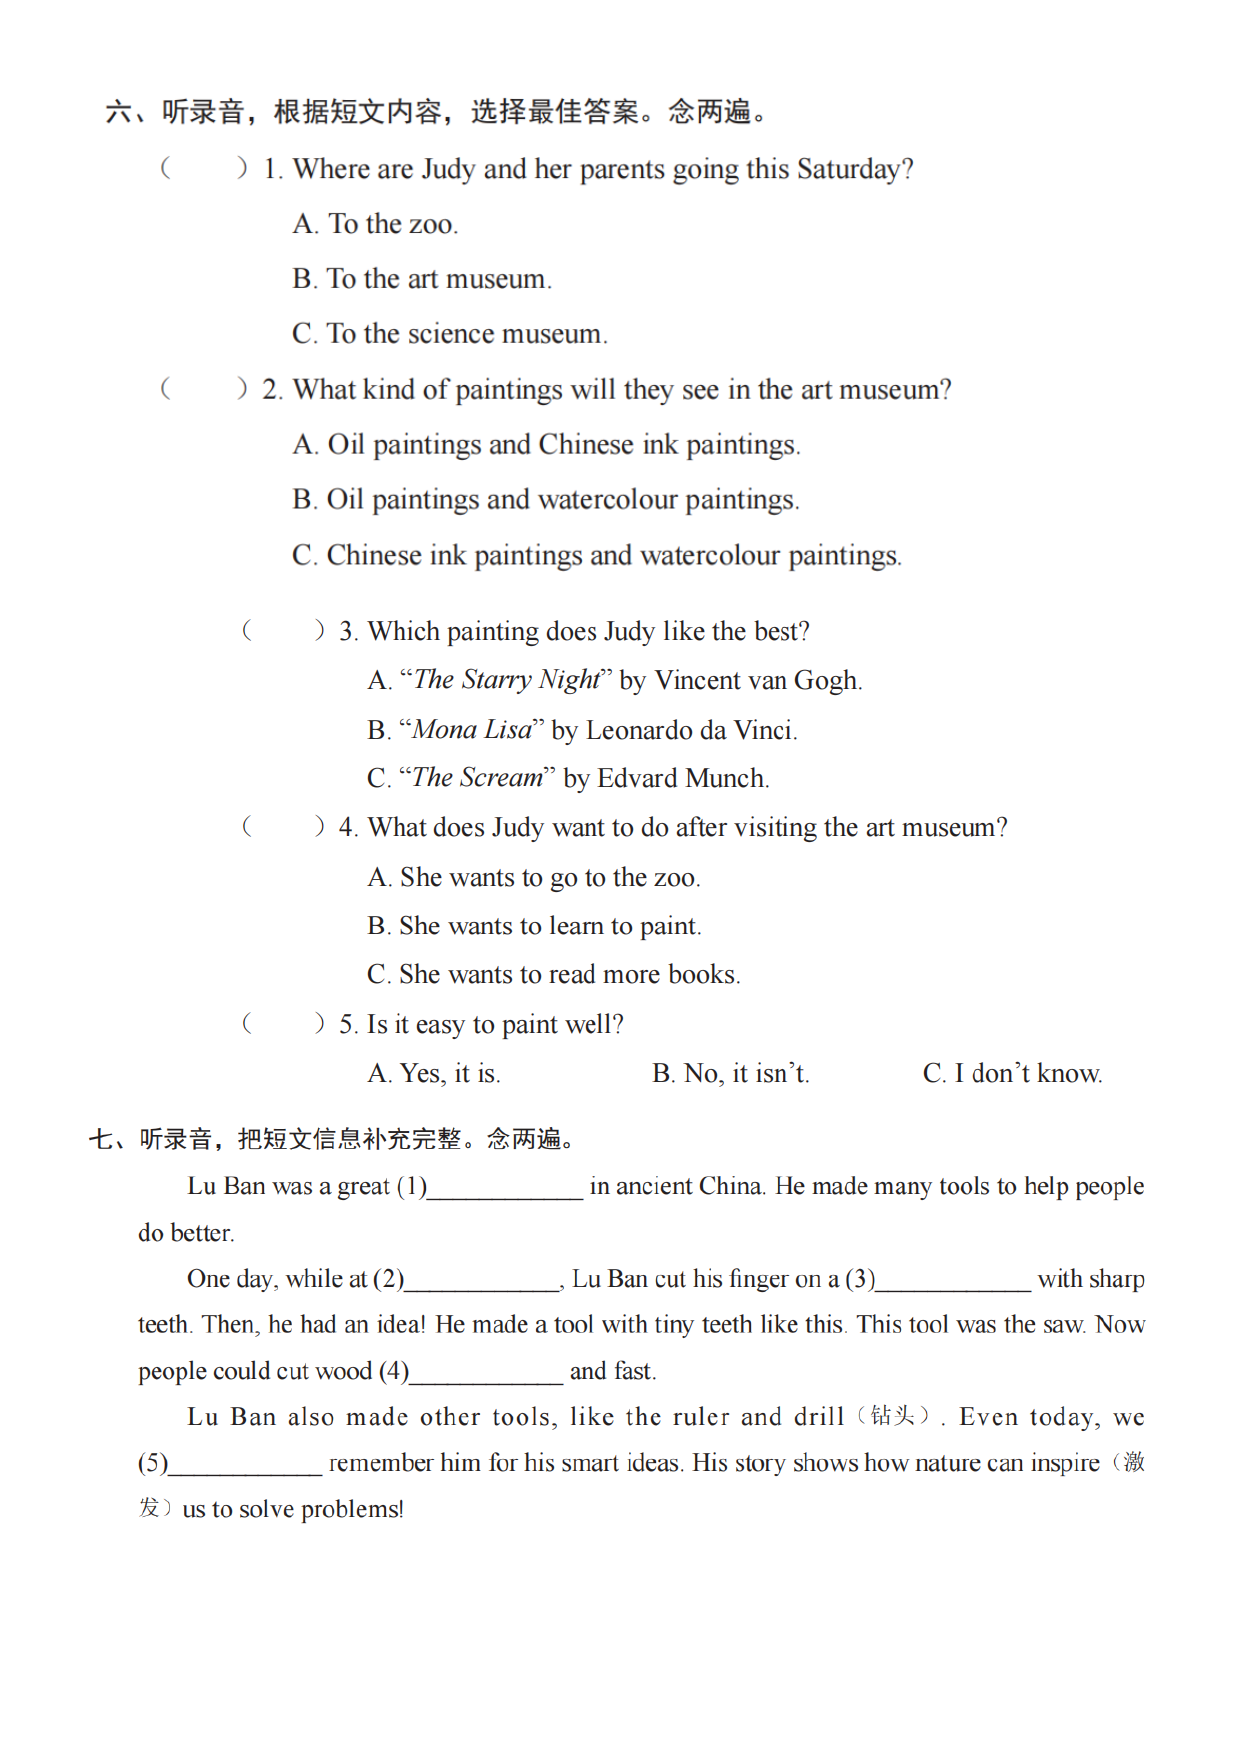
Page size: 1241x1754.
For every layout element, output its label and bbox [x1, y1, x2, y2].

picture [75, 80, 1158, 594]
picture [208, 600, 1166, 1093]
picture [75, 1120, 1171, 1530]
